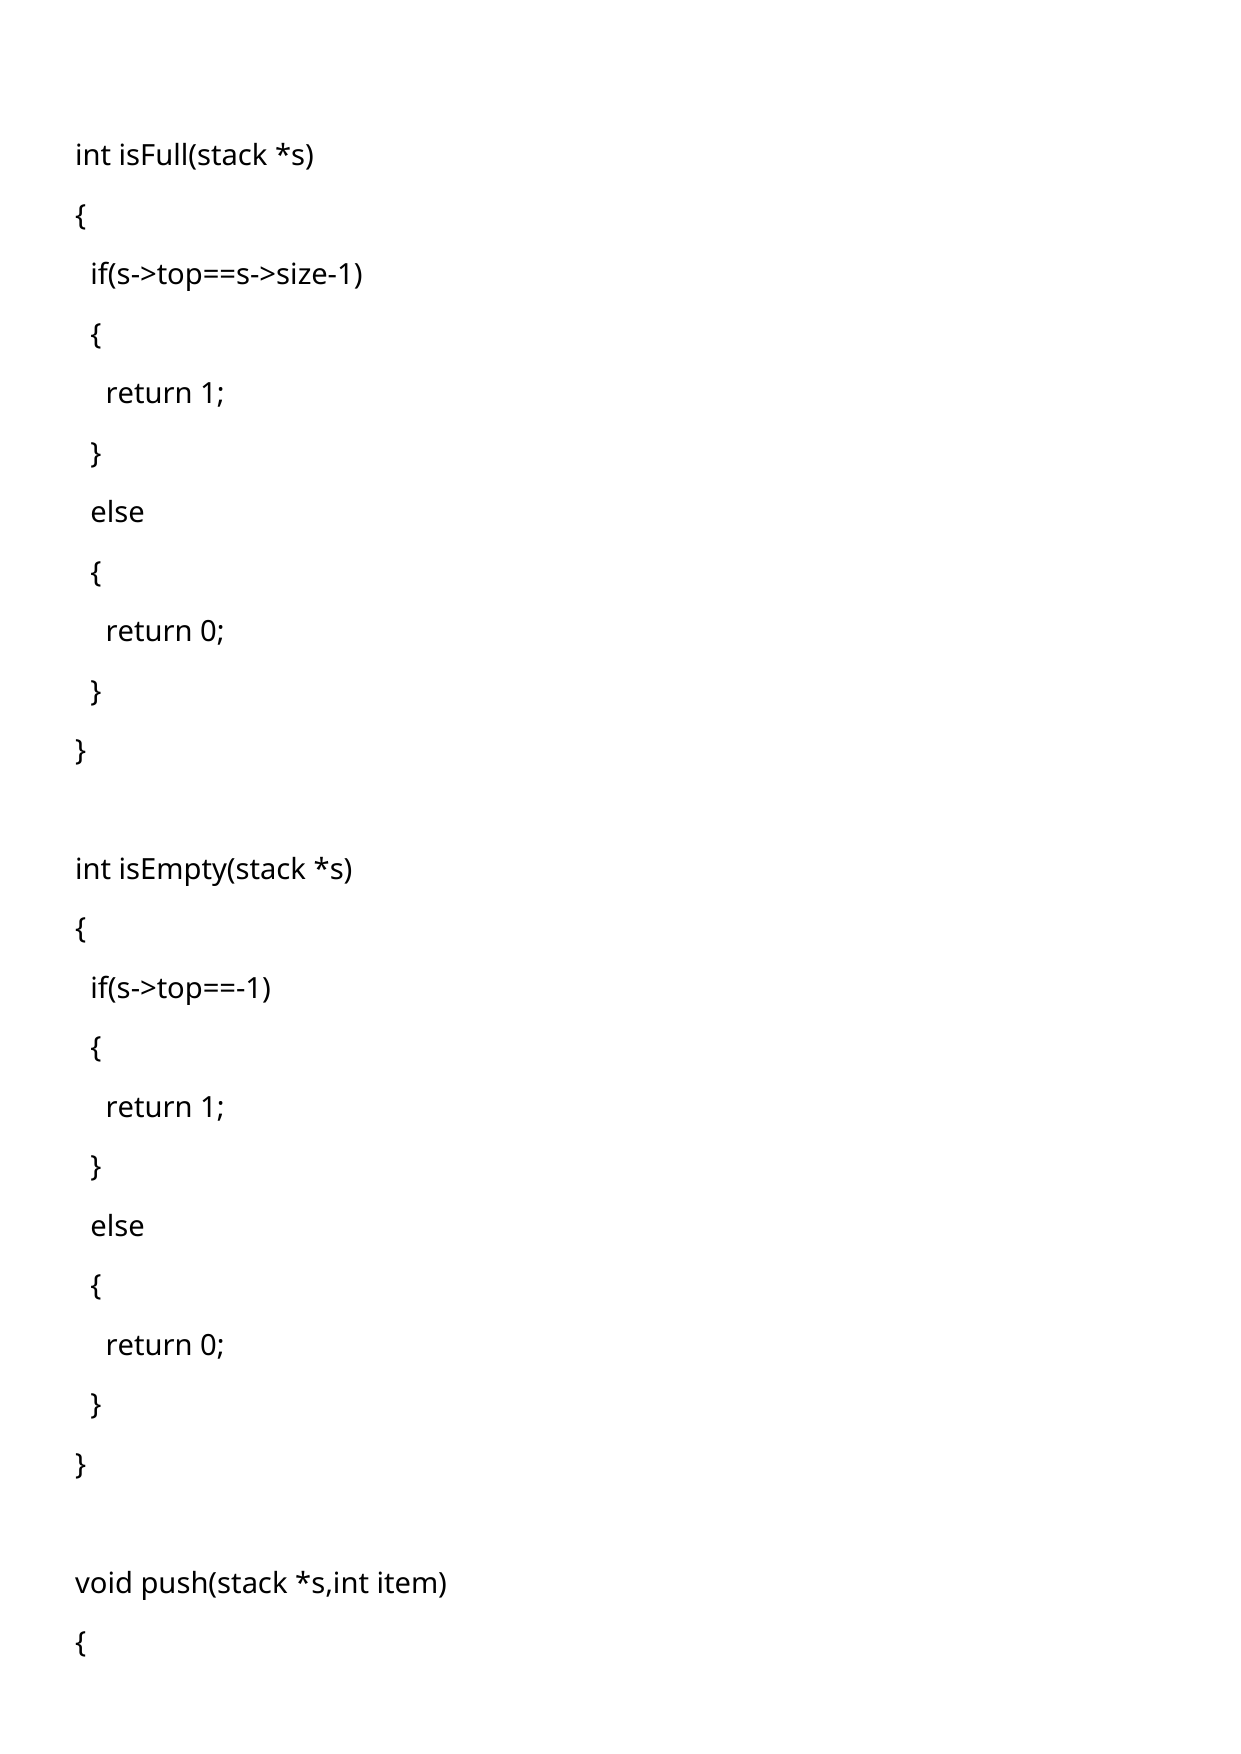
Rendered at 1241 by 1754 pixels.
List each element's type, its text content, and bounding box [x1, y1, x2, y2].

text { [75, 1027, 1165, 1066]
text } [75, 670, 1165, 709]
text int isFull(stack *s) [75, 134, 1165, 174]
text int isEmpty(stack *s) [75, 848, 1165, 888]
text { [75, 194, 1165, 234]
text { [75, 1264, 1165, 1304]
text if(s->top==s->size-1) [75, 253, 1165, 293]
text return 0; [75, 610, 1165, 650]
text } [75, 1146, 1165, 1185]
text { [75, 551, 1165, 591]
text { [75, 313, 1165, 353]
text { [75, 908, 1165, 947]
text void push(stack *s,int item) [75, 1562, 1165, 1602]
text else [75, 1205, 1165, 1245]
text } [75, 1443, 1165, 1483]
text if(s->top==-1) [75, 967, 1165, 1007]
text } [75, 729, 1165, 769]
text return 0; [75, 1324, 1165, 1364]
text return 1; [75, 1086, 1165, 1126]
text } [75, 432, 1165, 472]
text } [75, 1383, 1165, 1423]
text return 1; [75, 372, 1165, 412]
text { [75, 1621, 1165, 1661]
text else [75, 491, 1165, 531]
